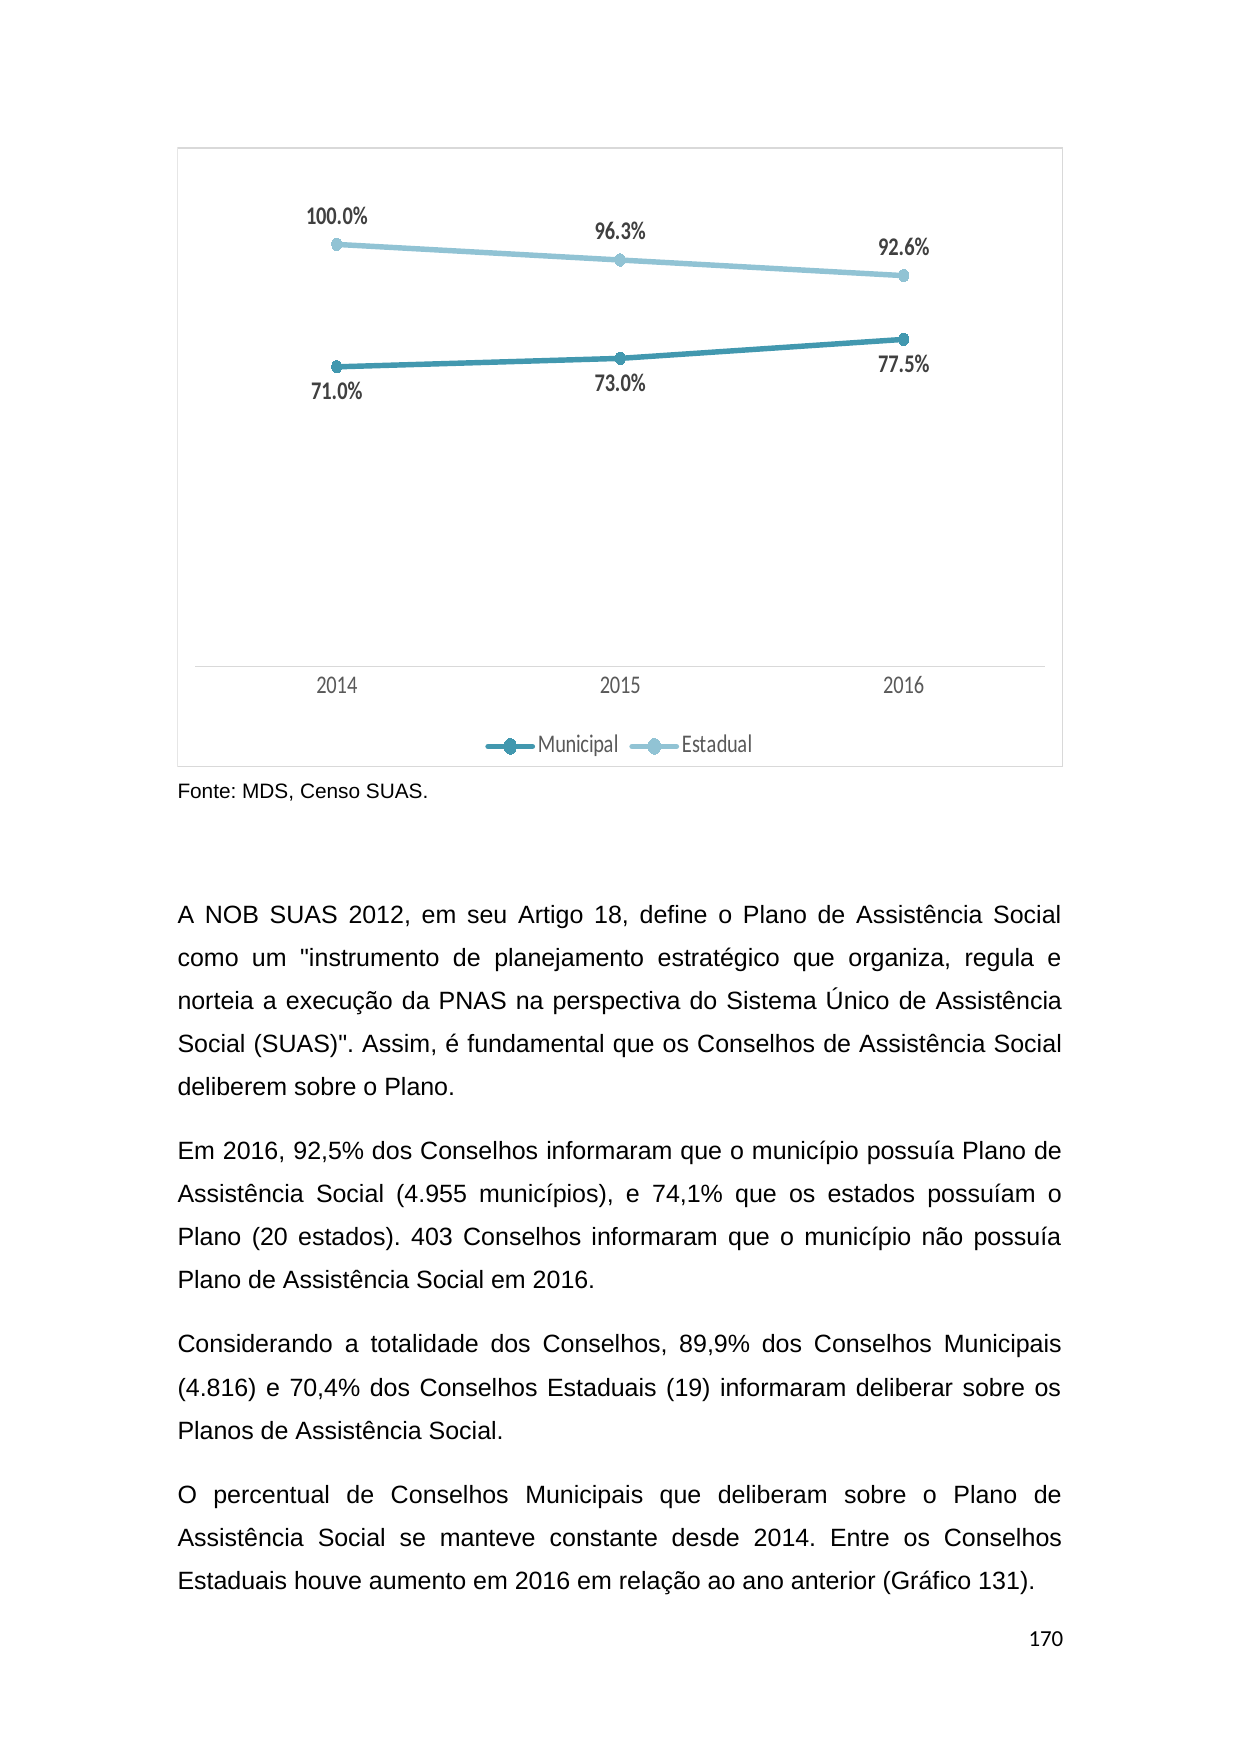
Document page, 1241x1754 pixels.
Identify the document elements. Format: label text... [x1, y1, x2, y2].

text Fonte: MDS, Censo SUAS. [177, 767, 1063, 803]
text Considerando a totalidade dos Conselhos, 89,9% dos Conselhos Municipais (4.816) e 70,4% dos Conselhos Estaduais (19) informaram deliberar sobre os Planos de Assistência Social. [177, 1329, 1063, 1444]
text O percentual de Conselhos Municipais que deliberam sobre o Plano de Assistência Social se manteve constante desde 2014. Entre os Conselhos Estaduais houve aumento em 2016 em relação ao ano anterior (Gráfico 131). [177, 1480, 1063, 1595]
text A NOB SUAS 2012, em seu Artigo 18, define o Plano de Assistência Social como um "instrumento de planejamento estratégico que organiza, regula e norteia a execução da PNAS na perspectiva do Sistema Único de Assistência Social (SUAS)". Assim, é fundamental que os Conselhos de Assistência Social deliberem sobre o Plano. [177, 900, 1063, 1101]
text Em 2016, 92,5% dos Conselhos informaram que o município possuía Plano de Assistência Social (4.955 municípios), e 74,1% que os estados possuíam o Plano (20 estados). 403 Conselhos informaram que o município não possuía Plano de Assistência Social em 2016. [177, 1136, 1063, 1294]
